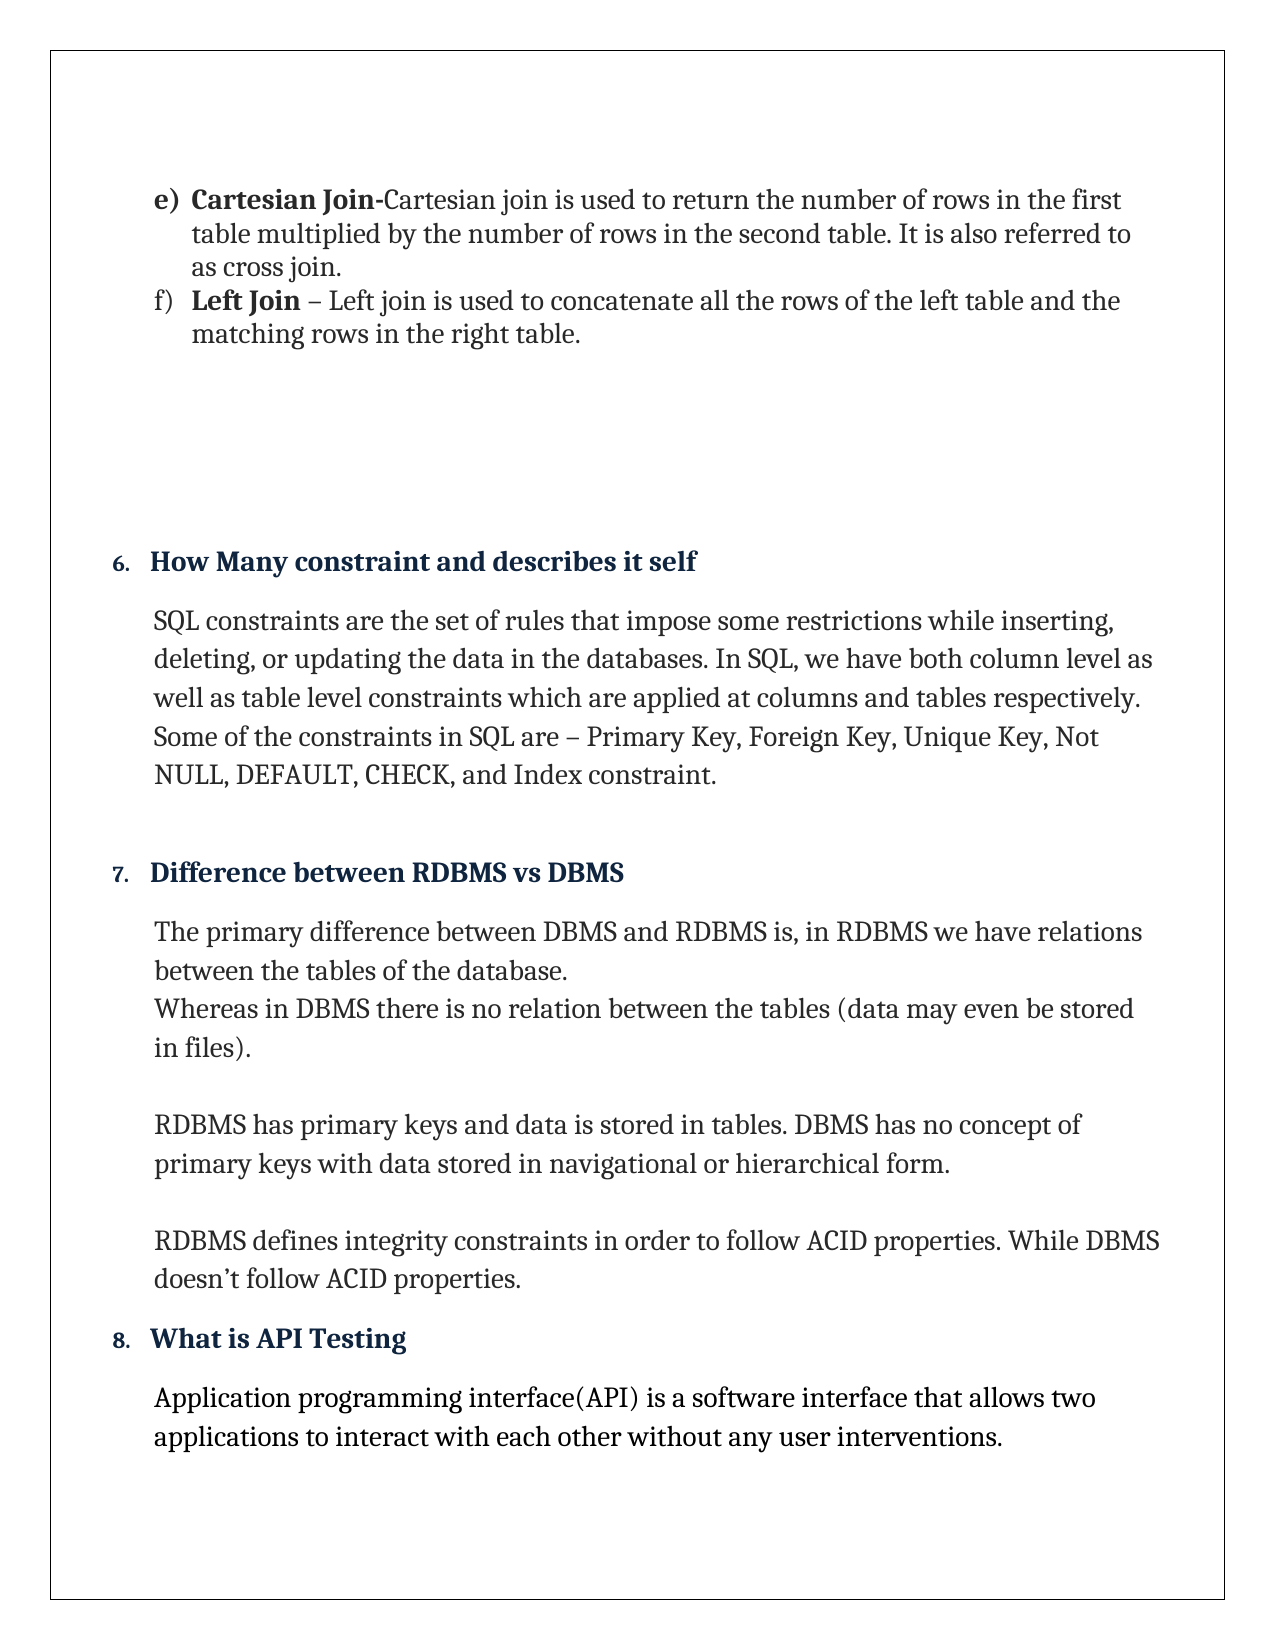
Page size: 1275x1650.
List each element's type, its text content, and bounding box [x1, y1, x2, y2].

list Difference between RDBMS vs DBMS [112, 856, 1162, 890]
text Application programming interface(API) is a software interface that allows two applications to interact with each other without any user interventions. [154, 1381, 1162, 1453]
list What is API Testing [112, 1322, 1162, 1355]
list Cartesian Join-Cartesian join is used to return the number of rows in the first table multiplied by the number of rows in the second table. It is also referred to as cross join. [154, 183, 1162, 284]
text The primary difference between DBMS and RDBMS is, in RDBMS we have relations between the tables of the database. Whereas in DBMS there is no relation between the tables (data may even be stored in files). RDBMS has primary keys and data is stored in tables. DBMS has no concept of primary keys with data stored in navigational or hierarchical form. RDBMS defines integrity constraints in order to follow ACID properties. While DBMS doesn’t follow ACID properties. [154, 916, 1162, 1296]
text SQL constraints are the set of rules that impose some restrictions while inserting, deleting, or updating the data in the databases. In SQL, we have both column level as well as table level constraints which are applied at columns and tables respectively. Some of the constraints in SQL are – Primary Key, Foreign Key, Unique Key, Not NULL, DEFAULT, CHECK, and Index constraint. [154, 604, 1162, 792]
list How Many constraint and describes it self [112, 545, 1162, 578]
list Left Join – Left join is used to concatenate all the rows of the left table and the matching rows in the right table. [154, 284, 1162, 351]
